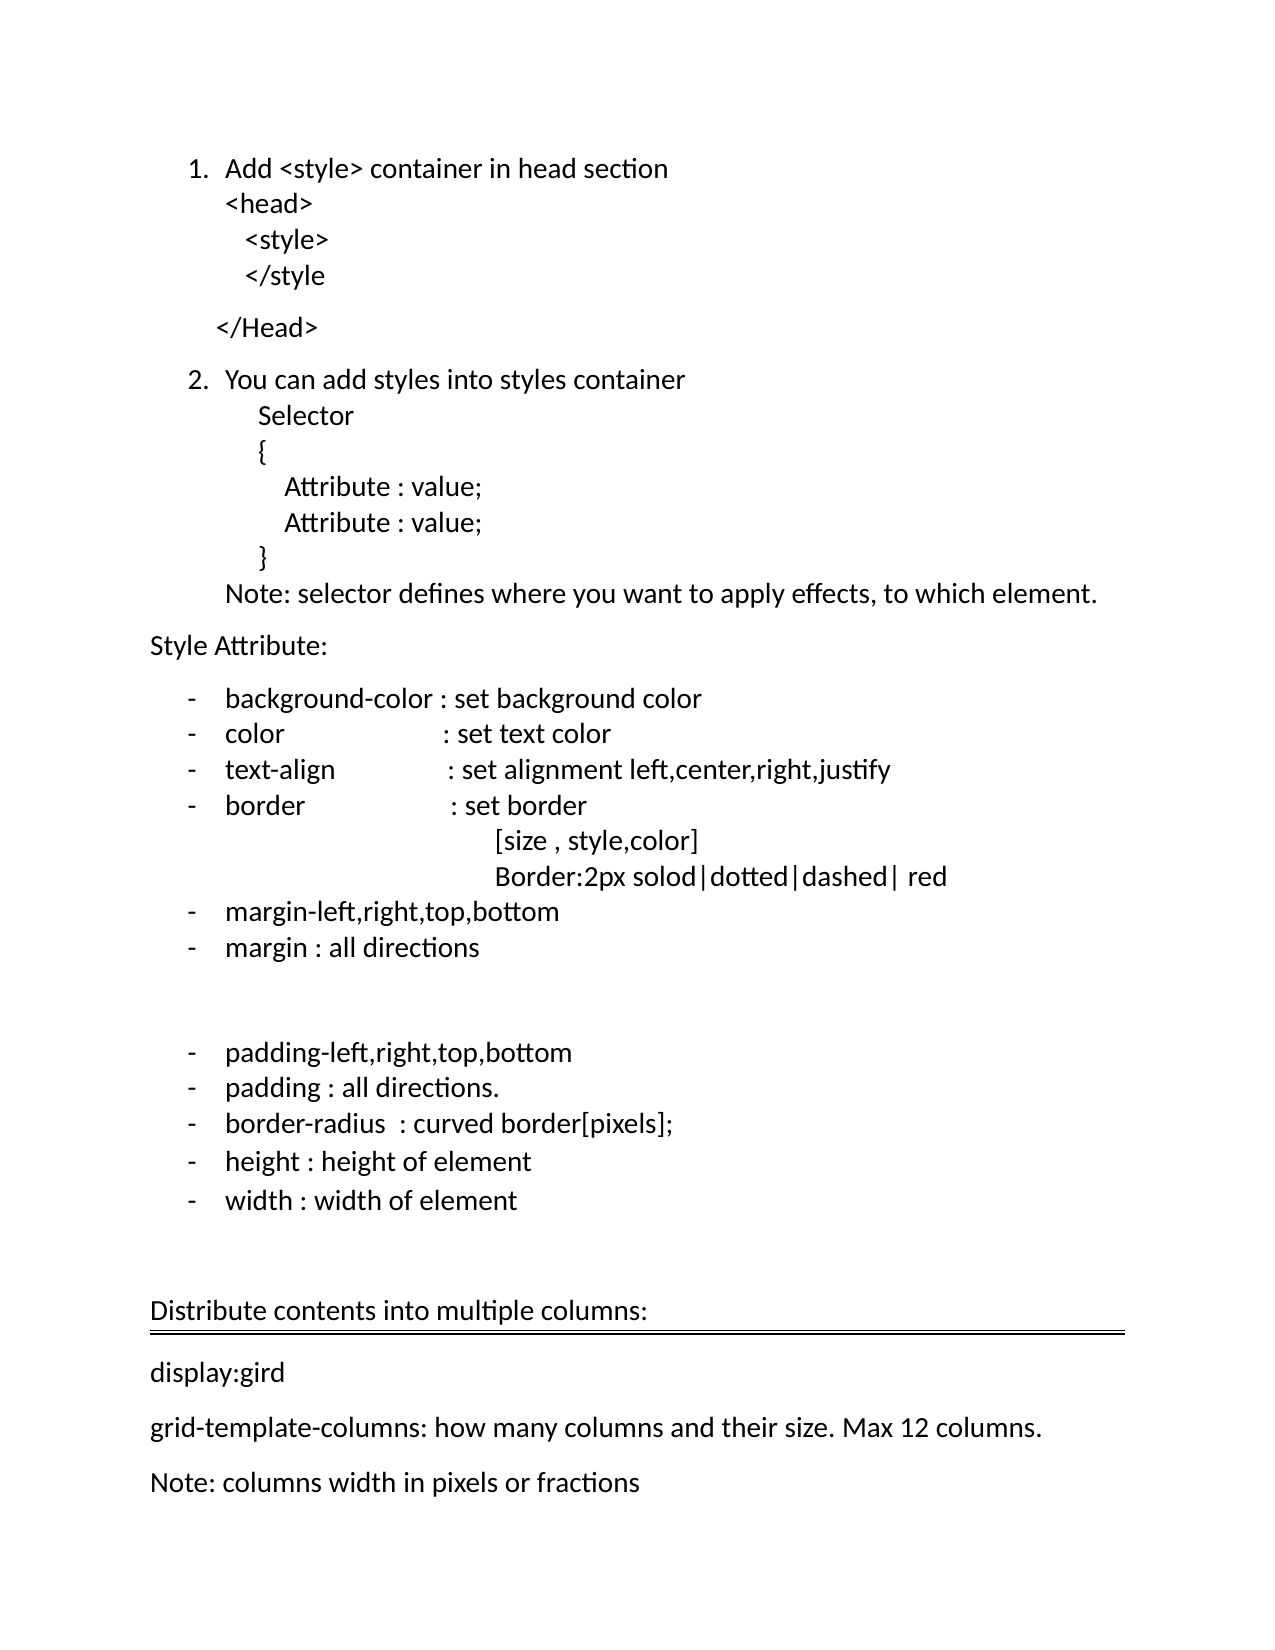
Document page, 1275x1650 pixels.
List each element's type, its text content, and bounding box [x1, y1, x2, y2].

list margin-left,right,top,bottom [187, 893, 1125, 929]
list Border:2px solod|dotted|dashed| red [225, 858, 1125, 893]
list { [225, 433, 1125, 468]
list height : height of element [187, 1143, 1125, 1179]
list Selector [225, 397, 1125, 433]
list <head> [225, 186, 1125, 221]
list Attribute : value; [225, 468, 1125, 504]
text Style Attribute: [150, 627, 1125, 663]
list background-color : set background color [187, 680, 1125, 715]
list You can add styles into styles container [187, 361, 1125, 397]
list border : set border [187, 787, 1125, 822]
list Note: selector defines where you want to apply effects, to which element. [225, 575, 1125, 611]
list padding : all directions. [187, 1069, 1125, 1105]
list border-radius : curved border[pixels]; [187, 1105, 1125, 1141]
list Attribute : value; [225, 504, 1125, 539]
list </style [225, 257, 1125, 292]
text </Head> [150, 309, 1125, 345]
list padding-left,right,top,bottom [187, 1034, 1125, 1069]
list <style> [225, 221, 1125, 257]
text grid-template-columns: how many columns and their size. Max 12 columns. [150, 1409, 1125, 1445]
list text-align : set alignment left,center,right,justify [187, 751, 1125, 787]
text Distribute contents into multiple columns: [150, 1292, 1125, 1330]
list Add <style> container in head section [187, 150, 1125, 186]
text display:gird [150, 1354, 1125, 1389]
text Note: columns width in pixels or fractions [150, 1464, 1125, 1500]
list [size , style,color] [225, 822, 1125, 858]
list color : set text color [187, 715, 1125, 751]
list } [225, 539, 1125, 575]
list width : width of element [187, 1182, 1125, 1217]
list margin : all directions [187, 929, 1125, 965]
